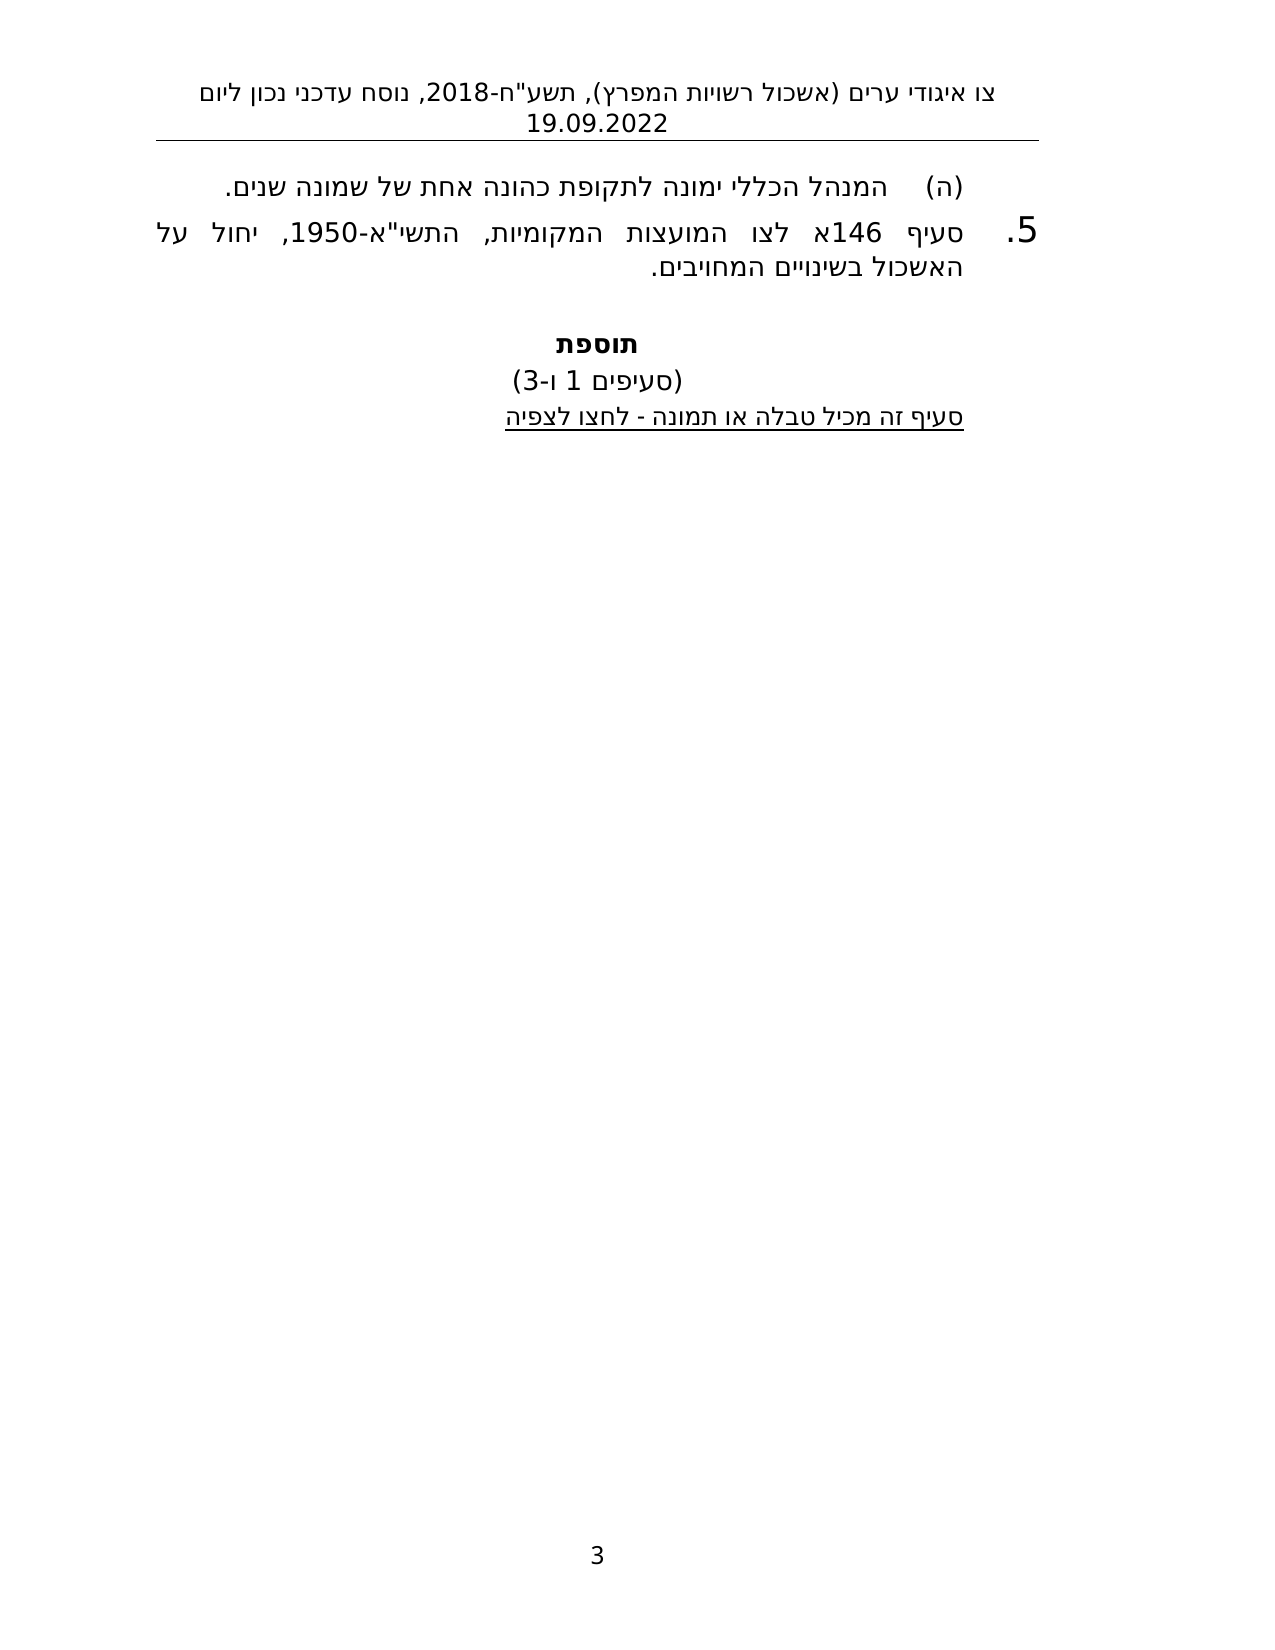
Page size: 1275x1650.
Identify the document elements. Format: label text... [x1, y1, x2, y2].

text (ה) המנהל הכללי ימונה לתקופת כהונה אחת של שמונה שנים. [156, 177, 964, 209]
text סעיף זה מכיל טבלה או תמונה - לחצו לצפיה [156, 415, 964, 444]
text תוספת [156, 340, 1039, 372]
text 5. סעיף 146א לצו המועצות המקומיות, התשי"א-1950, יחול על האשכול בשינויים המחויבים. [156, 215, 1039, 289]
text (סעיפים 1 ו-3) [156, 378, 1039, 409]
